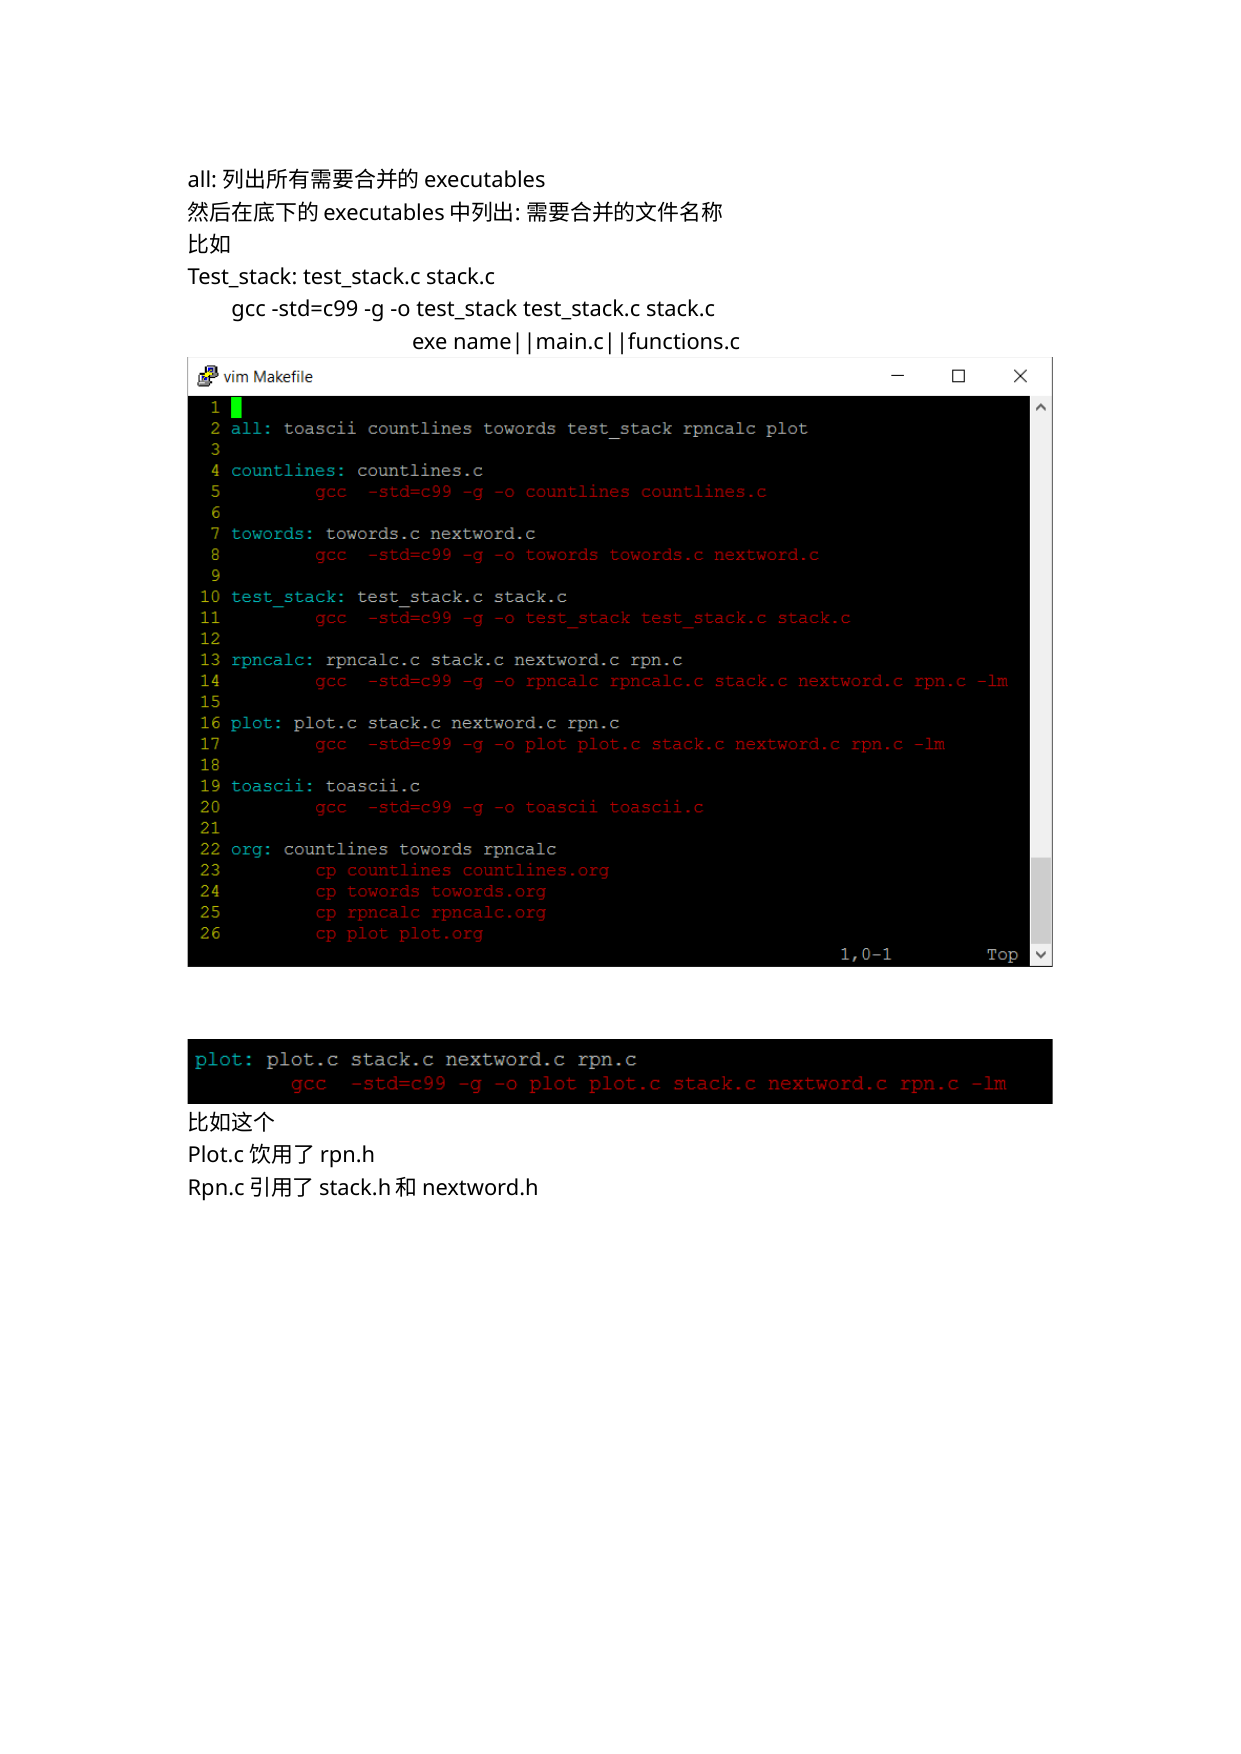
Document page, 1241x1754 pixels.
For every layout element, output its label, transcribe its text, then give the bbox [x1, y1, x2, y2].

text Test_stack: test_stack.c stack.c [187, 259, 1053, 292]
text 然后在底下的executables中列出: 需要合并的文件名称 [187, 194, 1053, 227]
text Plot.c 饮用了rpn.h [187, 1137, 1053, 1169]
text 比如 [187, 227, 1053, 259]
picture [187, 1039, 1053, 1104]
text Rpn.c引用了stack.h和nextword.h [187, 1169, 1053, 1202]
picture [187, 357, 1053, 967]
text gcc -std=c99 -g -o test_stack test_stack.c stack.c [187, 292, 1053, 324]
text exe name||main.c||functions.c [187, 324, 1053, 357]
text all: 列出所有需要合并的executables [187, 162, 1053, 194]
text 比如这个 [187, 1104, 1053, 1137]
